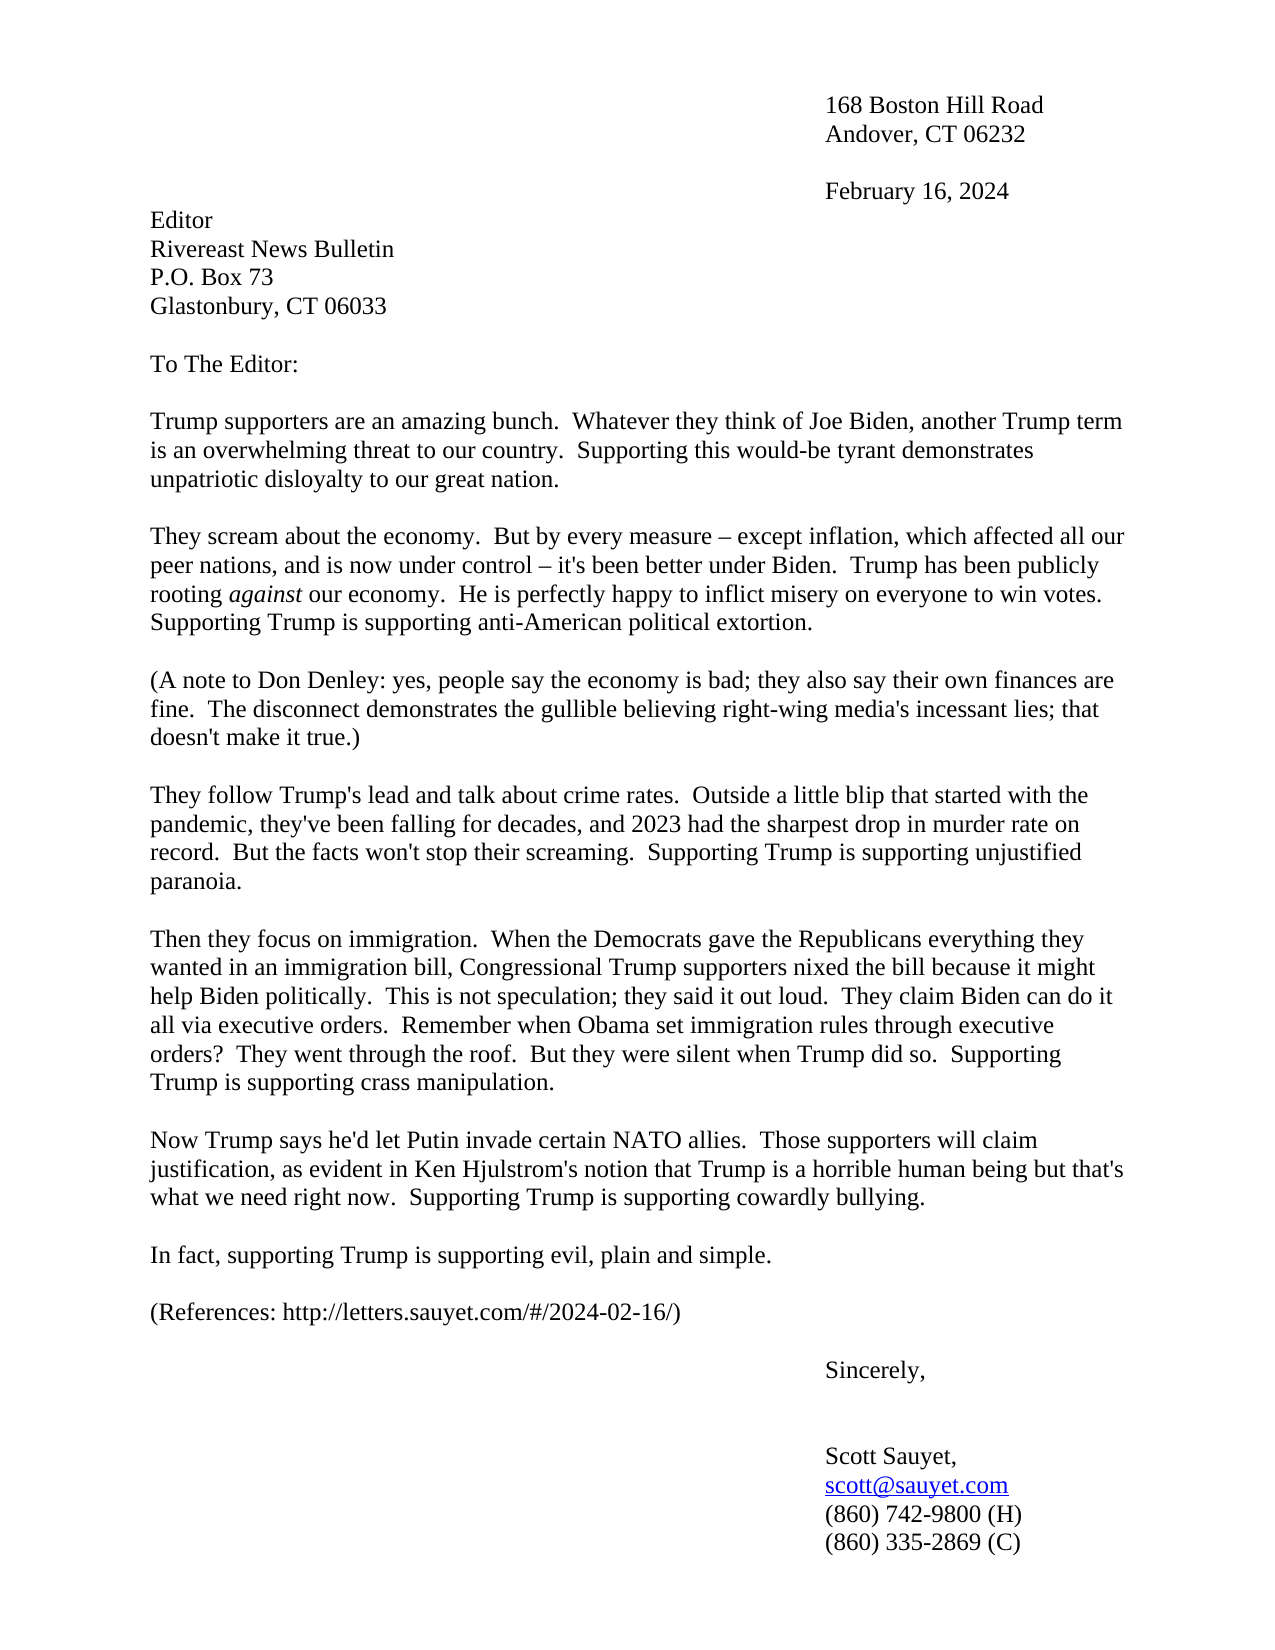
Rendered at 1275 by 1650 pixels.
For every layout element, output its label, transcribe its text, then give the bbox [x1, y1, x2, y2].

text February 16, 2024 [825, 176, 1125, 205]
text They follow Trump's lead and talk about crime rates. Outside a little blip that started with the pandemic, they've been falling for decades, and 2023 had the sharpest drop in murder rate on record. But the facts won't stop their screaming. Supporting Trump is supporting unjustified paranoia. [150, 780, 1125, 895]
text In fact, supporting Trump is supporting evil, plain and simple. [150, 1240, 1125, 1269]
text They scream about the economy. But by every measure – except inflation, which affected all our peer nations, and is now under control – it's been better under Biden. Trump has been publicly rooting against our economy. He is perfectly happy to inflict misery on everyone to win votes. Supporting Trump is supporting anti-American political extortion. [150, 521, 1125, 636]
text Glastonbury, CT 06033 [150, 291, 1125, 320]
text (References: http://letters.sauyet.com/#/2024-02-16/) [150, 1297, 1125, 1326]
text Andover, CT 06232 [825, 119, 1125, 147]
text Now Trump says he'd let Putin invade certain NATO allies. Those supporters will claim justification, as evident in Ken Hjulstrom's notion that Trump is a horrible human being but that's what we need right now. Supporting Trump is supporting cowardly bullying. [150, 1125, 1125, 1211]
text Rivereast News Bulletin [150, 234, 1125, 262]
text scott@sauyet.com [825, 1470, 1125, 1499]
text To The Editor: [150, 349, 1125, 377]
text (A note to Don Denley: yes, people say the economy is bad; they also say their own finances are fine. The disconnect demonstrates the gullible believing right-wing media's incessant lies; that doesn't make it true.) [150, 665, 1125, 751]
text Scott Sauyet, [825, 1441, 1125, 1470]
text Editor [150, 205, 1125, 234]
text Then they focus on immigration. When the Democrats gave the Republicans everything they wanted in an immigration bill, Congressional Trump supporters nixed the bill because it might help Biden politically. This is not speculation; they said it out loud. They claim Biden can do it all via executive orders. Remember when Obama set immigration rules through executive orders? They went through the roof. But they were silent when Trump did so. Supporting Trump is supporting crass manipulation. [150, 924, 1125, 1096]
text P.O. Box 73 [150, 262, 1125, 291]
text (860) 742-9800 (H) [750, 1499, 1125, 1527]
text Trump supporters are an amazing bunch. Whatever they think of Joe Biden, another Trump term is an overwhelming threat to our country. Supporting this would-be tyrant demonstrates unpatriotic disloyalty to our great nation. [150, 406, 1125, 492]
text Sincerely, [750, 1355, 1125, 1384]
text (860) 335-2869 (C) [750, 1527, 1125, 1556]
text 168 Boston Hill Road [825, 90, 1125, 119]
